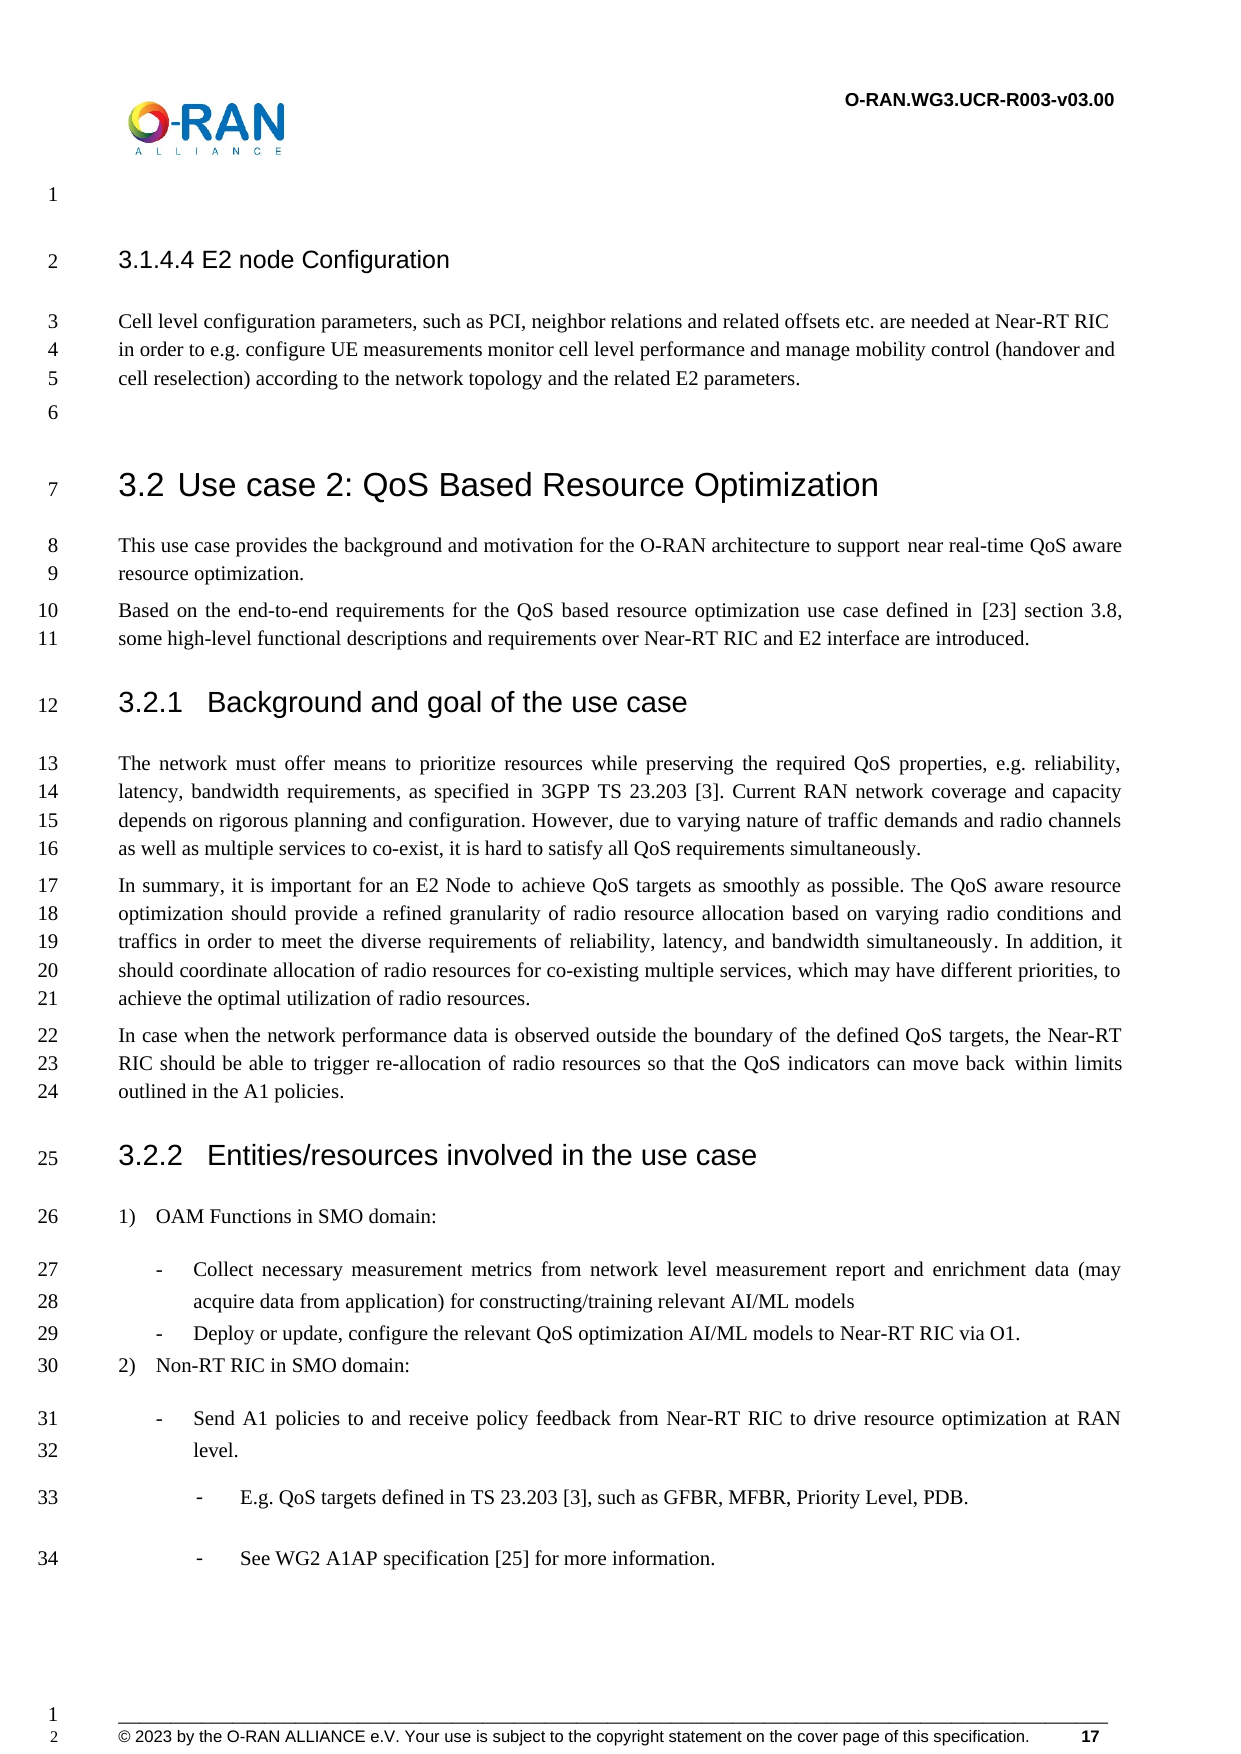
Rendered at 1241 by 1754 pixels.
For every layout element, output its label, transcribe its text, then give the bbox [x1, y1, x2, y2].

list Deploy or update, configure the relevant QoS optimization AI/ML models to Near-RT RIC via O1. [156, 1319, 1122, 1347]
text This use case provides the background and motivation for the O-RAN architecture to support near real-time QoS aware resource optimization. [118, 531, 1122, 588]
text In summary, it is important for an E2 Node to achieve QoS targets as smoothly as possible. The QoS aware resource optimization should provide a refined granularity of radio resource allocation based on varying radio conditions and traffics in order to meet the diverse requirements of reliability, latency, and bandwidth simultaneously. In addition, it should coordinate allocation of radio resources for co-existing multiple services, which may have different priorities, to achieve the optimal utilization of radio resources. [118, 871, 1122, 1012]
text In case when the network performance data is observed outside the boundary of the defined QoS targets, the Near-RT RIC should be able to trigger re-allocation of radio resources so that the QoS indicators can move back within limits outlined in the A1 policies. [118, 1021, 1122, 1106]
list OAM Functions in SMO domain: [118, 1202, 1122, 1230]
text Cell level configuration parameters, such as PCI, neighbor relations and related offsets etc. are needed at Near-RT RIC in order to e.g. configure UE measurements monitor cell level performance and manage mobility control (handover and cell reselection) according to the network topology and the related E2 parameters. [118, 307, 1122, 392]
list Collect necessary measurement metrics from network level measurement report and enrichment data (may acquire data from application) for constructing/training relevant AI/ML models [156, 1254, 1122, 1315]
picture [118, 88, 298, 166]
list Non-RT RIC in SMO domain: [118, 1351, 1122, 1379]
text The network must offer means to prioritize resources while preserving the required QoS properties, e.g. reliability, latency, bandwidth requirements, as specified in 3GPP TS 23.203 [3]. Current RAN network coverage and capacity depends on rigorous planning and configuration. However, due to varying nature of traffic demands and radio channels as well as multiple services to co-exist, it is hard to satisfy all QoS requirements simultaneously. [118, 749, 1122, 862]
list Send A1 policies to and receive policy feedback from Near-RT RIC to drive resource optimization at RAN level. [156, 1403, 1122, 1464]
text Based on the end-to-end requirements for the QoS based resource optimization use case defined in [23] section 3.8, some high-level functional descriptions and requirements over Near-RT RIC and E2 interface are introduced. [118, 596, 1122, 653]
subtitle 3.2.2 Entities/resources involved in the use case [118, 1126, 1122, 1183]
list E.g. QoS targets defined in TS 23.203 [3], such as GFBR, MFBR, Priority Level, PDB. [196, 1468, 1122, 1524]
subtitle 3.1.4.4 E2 node Configuration [118, 231, 1122, 288]
subtitle 3.2.1 Background and goal of the use case [118, 673, 1122, 730]
subtitle 3.2 Use case 2: QoS Based Resource Optimization [118, 456, 1122, 512]
list See WG2 A1AP specification [25] for more information. [196, 1529, 1122, 1585]
